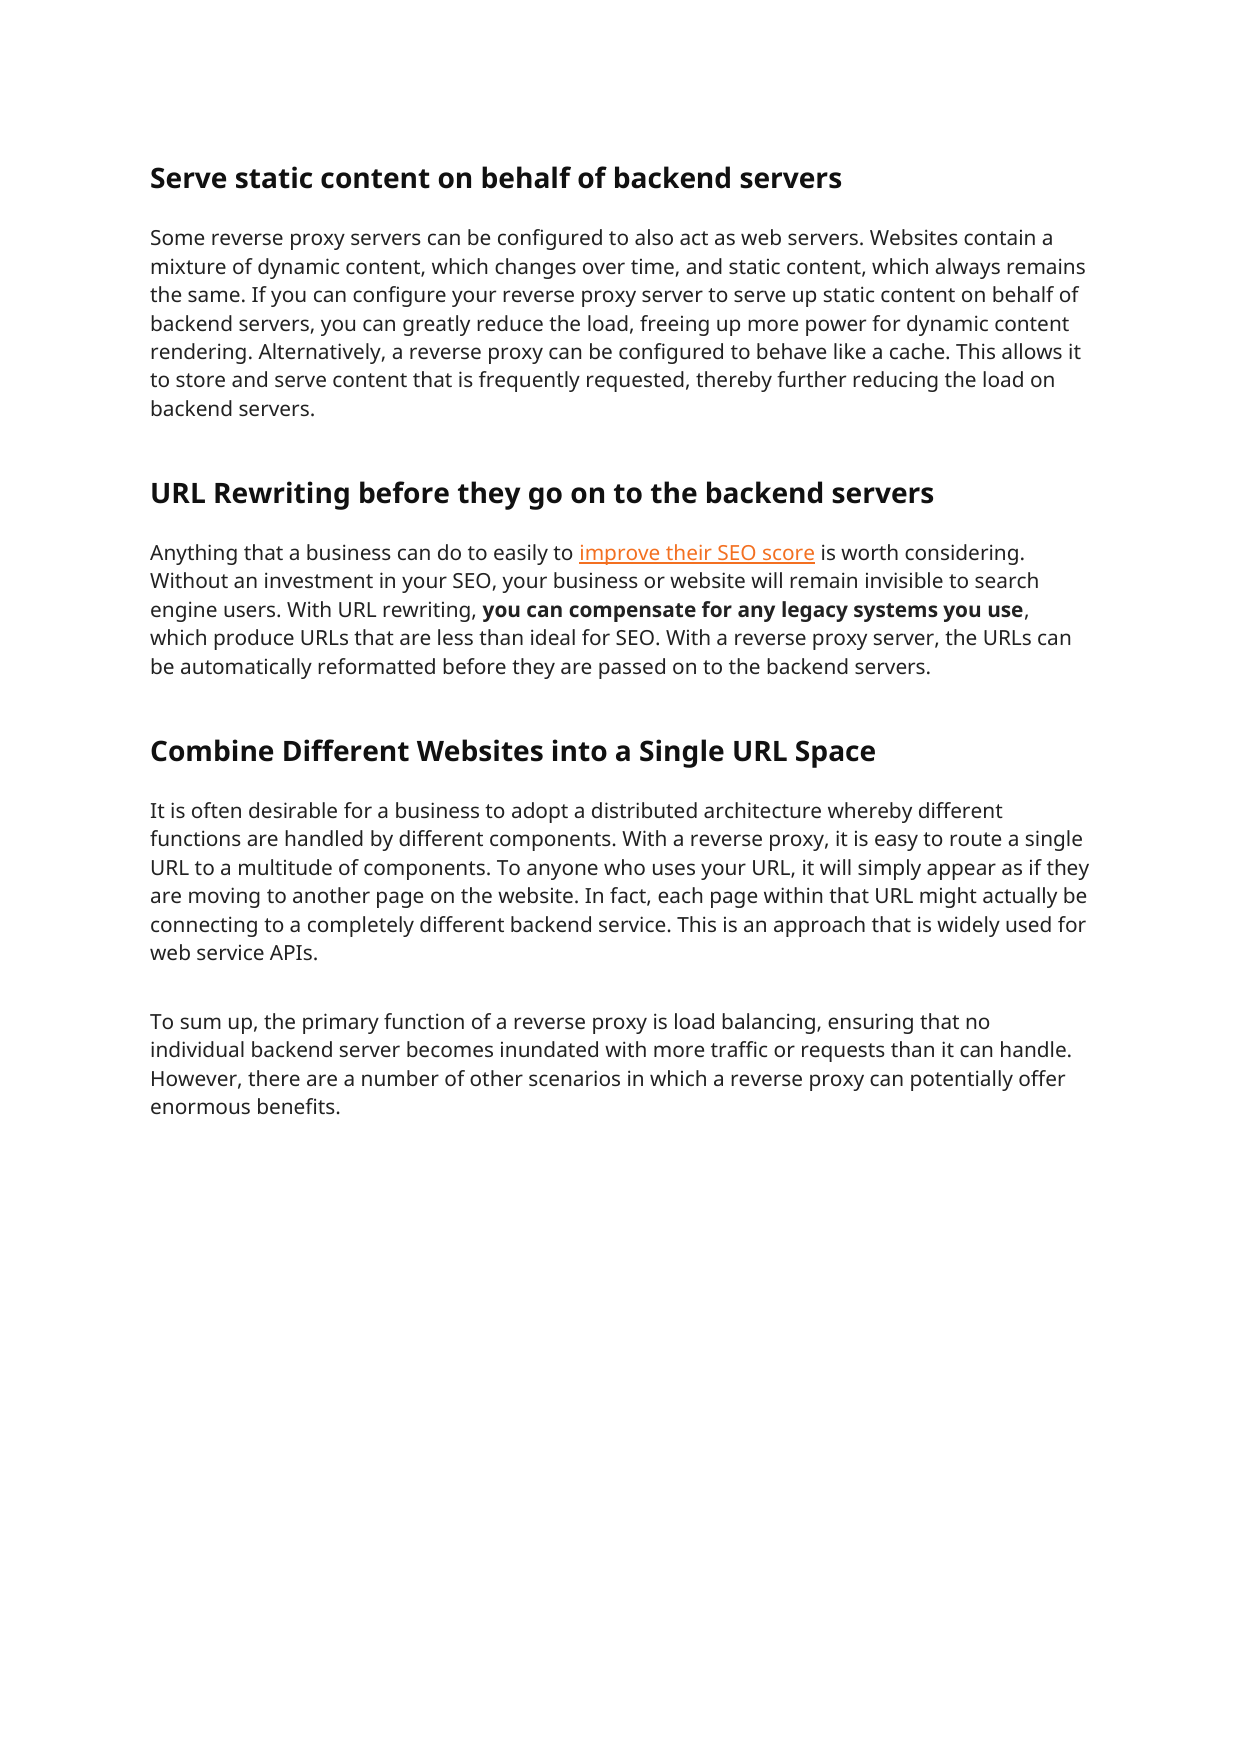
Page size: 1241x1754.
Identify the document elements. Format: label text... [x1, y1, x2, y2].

subtitle Combine Different Websites into a Single URL Space [150, 722, 1090, 769]
text Some reverse proxy servers can be configured to also act as web servers. Websites contain a mixture of dynamic content, which changes over time, and static content, which always remains the same. If you can configure your reverse proxy server to serve up static content on behalf of backend servers, you can greatly reduce the load, freeing up more power for dynamic content rendering. Alternatively, a reverse proxy can be configured to behave like a cache. This allows it to store and serve content that is frequently requested, thereby further reducing the load on backend servers. [150, 223, 1090, 422]
subtitle URL Rewriting before they go on to the backend servers [150, 465, 1090, 512]
text To sum up, the primary function of a reverse proxy is load balancing, ensuring that no individual backend server becomes inundated with more traffic or requests than it can handle. However, there are a number of other scenarios in which a reverse proxy can potentially offer enormous benefits. [150, 1007, 1090, 1121]
text Anything that a business can do to easily to improve their SEO score is worth considering. Without an investment in your SEO, your business or website will remain invisible to search engine users. With URL rewriting, you can compensate for any legacy systems you use, which produce URLs that are less than ideal for SEO. With a reverse proxy server, the URLs can be automatically reformatted before they are passed on to the backend servers. [150, 538, 1090, 680]
subtitle Serve static content on behalf of backend servers [150, 150, 1090, 197]
text It is often desirable for a business to adopt a distributed architecture whereby different functions are handled by different components. With a reverse proxy, it is easy to route a single URL to a multitude of components. To anyone who uses your URL, it will simply appear as if they are moving to another page on the website. In fact, each page within that URL might actually be connecting to a completely different backend service. This is an approach that is widely used for web service APIs. [150, 796, 1090, 967]
